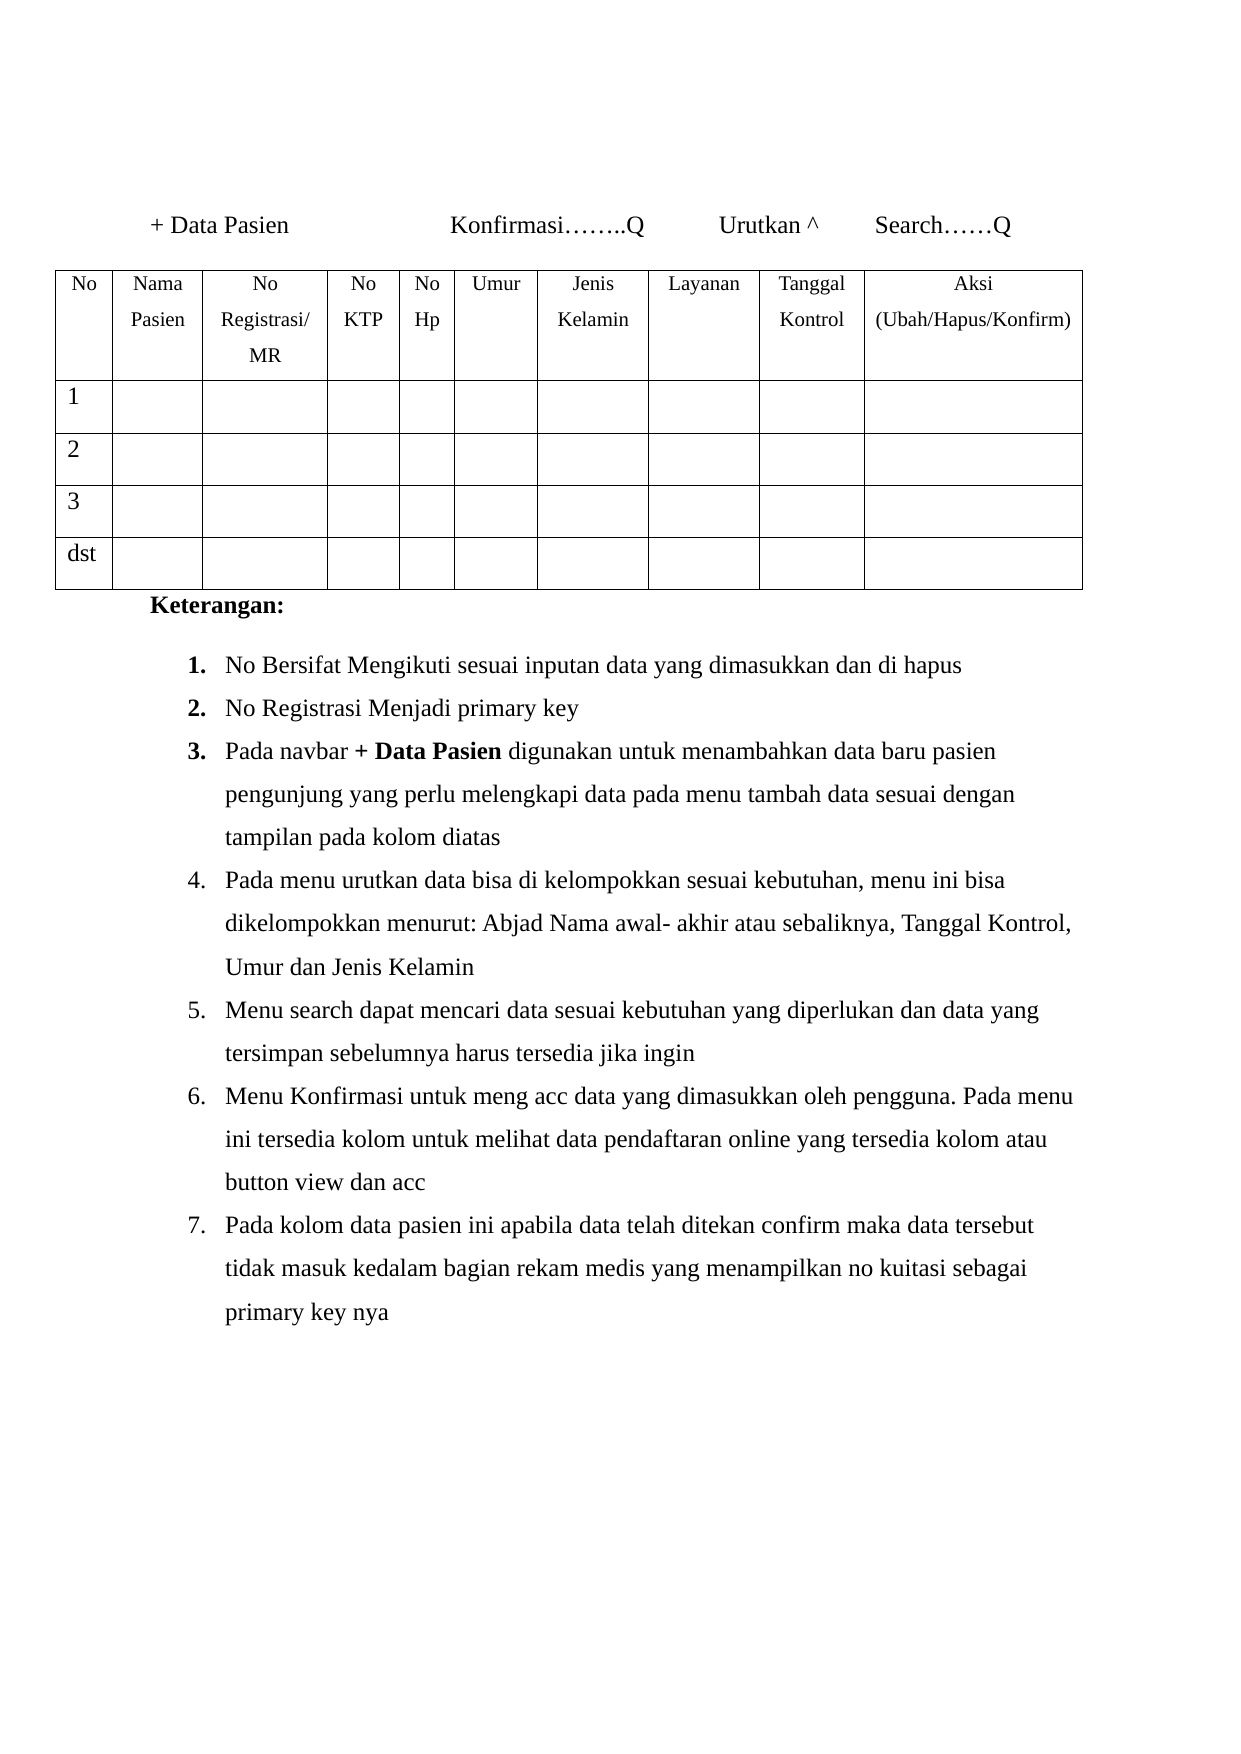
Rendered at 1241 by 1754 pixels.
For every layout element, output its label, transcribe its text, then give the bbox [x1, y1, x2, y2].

list Pada kolom data pasien ini apabila data telah ditekan confirm maka data tersebut tidak masuk kedalam bagian rekam medis yang menampilkan no kuitasi sebagai primary key nya [187, 1210, 1090, 1325]
table_cell [113, 381, 202, 433]
table_cell [203, 538, 327, 589]
table_cell [400, 538, 454, 589]
table_cell [203, 381, 327, 433]
table_header Layanan [649, 271, 759, 380]
table_cell [538, 434, 648, 485]
list Pada menu urutkan data bisa di kelompokkan sesuai kebutuhan, menu ini bisa dikelompokkan menurut: Abjad Nama awal- akhir atau sebaliknya, Tanggal Kontrol, Umur dan Jenis Kelamin [187, 865, 1090, 980]
table_cell 3 [56, 486, 112, 537]
table_cell [400, 381, 454, 433]
table_cell [400, 486, 454, 537]
table_cell [649, 486, 759, 537]
table_cell [113, 434, 202, 485]
table_cell 1 [56, 381, 112, 433]
table_cell [400, 434, 454, 485]
table_header No KTP [328, 271, 399, 380]
table_cell [865, 538, 1082, 589]
table_cell [865, 486, 1082, 537]
table_cell [760, 538, 864, 589]
table_header Aksi (Ubah/Hapus/Konfirm) [865, 271, 1082, 380]
table_cell [203, 434, 327, 485]
table_header Umur [455, 271, 537, 380]
table_cell [865, 434, 1082, 485]
table_cell 2 [56, 434, 112, 485]
table_cell [455, 381, 537, 433]
table_cell [649, 381, 759, 433]
table_cell [455, 538, 537, 589]
table_cell dst [56, 538, 112, 589]
table_cell [760, 381, 864, 433]
list Pada navbar + Data Pasien digunakan untuk menambahkan data baru pasien pengunjung yang perlu melengkapi data pada menu tambah data sesuai dengan tampilan pada kolom diatas [187, 736, 1090, 851]
table_cell [538, 486, 648, 537]
list No Bersifat Mengikuti sesuai inputan data yang dimasukkan dan di hapus [187, 650, 1090, 678]
table_cell [328, 486, 399, 537]
table_header No Hp [400, 271, 454, 380]
table_cell [538, 538, 648, 589]
table_cell [113, 486, 202, 537]
list No Registrasi Menjadi primary key [187, 693, 1090, 722]
table_cell [455, 434, 537, 485]
table_header No Registrasi/ MR [203, 271, 327, 380]
list Menu Konfirmasi untuk meng acc data yang dimasukkan oleh pengguna. Pada menu ini tersedia kolom untuk melihat data pendaftaran online yang tersedia kolom atau button view dan acc [187, 1081, 1090, 1196]
table_cell [455, 486, 537, 537]
table_header No [56, 271, 112, 380]
table_cell [328, 434, 399, 485]
table_cell [328, 381, 399, 433]
text Keterangan: [150, 590, 1090, 619]
table_cell [649, 538, 759, 589]
table_header Jenis Kelamin [538, 271, 648, 380]
table_cell [649, 434, 759, 485]
text + Data Pasien Konfirmasi……..Q Urutkan ^ Search……Q [150, 210, 1090, 238]
table_cell [760, 486, 864, 537]
table_cell [113, 538, 202, 589]
list Menu search dapat mencari data sesuai kebutuhan yang diperlukan dan data yang tersimpan sebelumnya harus tersedia jika ingin [187, 995, 1090, 1067]
table_header Tanggal Kontrol [760, 271, 864, 380]
table_header Nama Pasien [113, 271, 202, 380]
table_cell [203, 486, 327, 537]
table_cell [760, 434, 864, 485]
table_cell [328, 538, 399, 589]
table_cell [865, 381, 1082, 433]
table_cell [538, 381, 648, 433]
